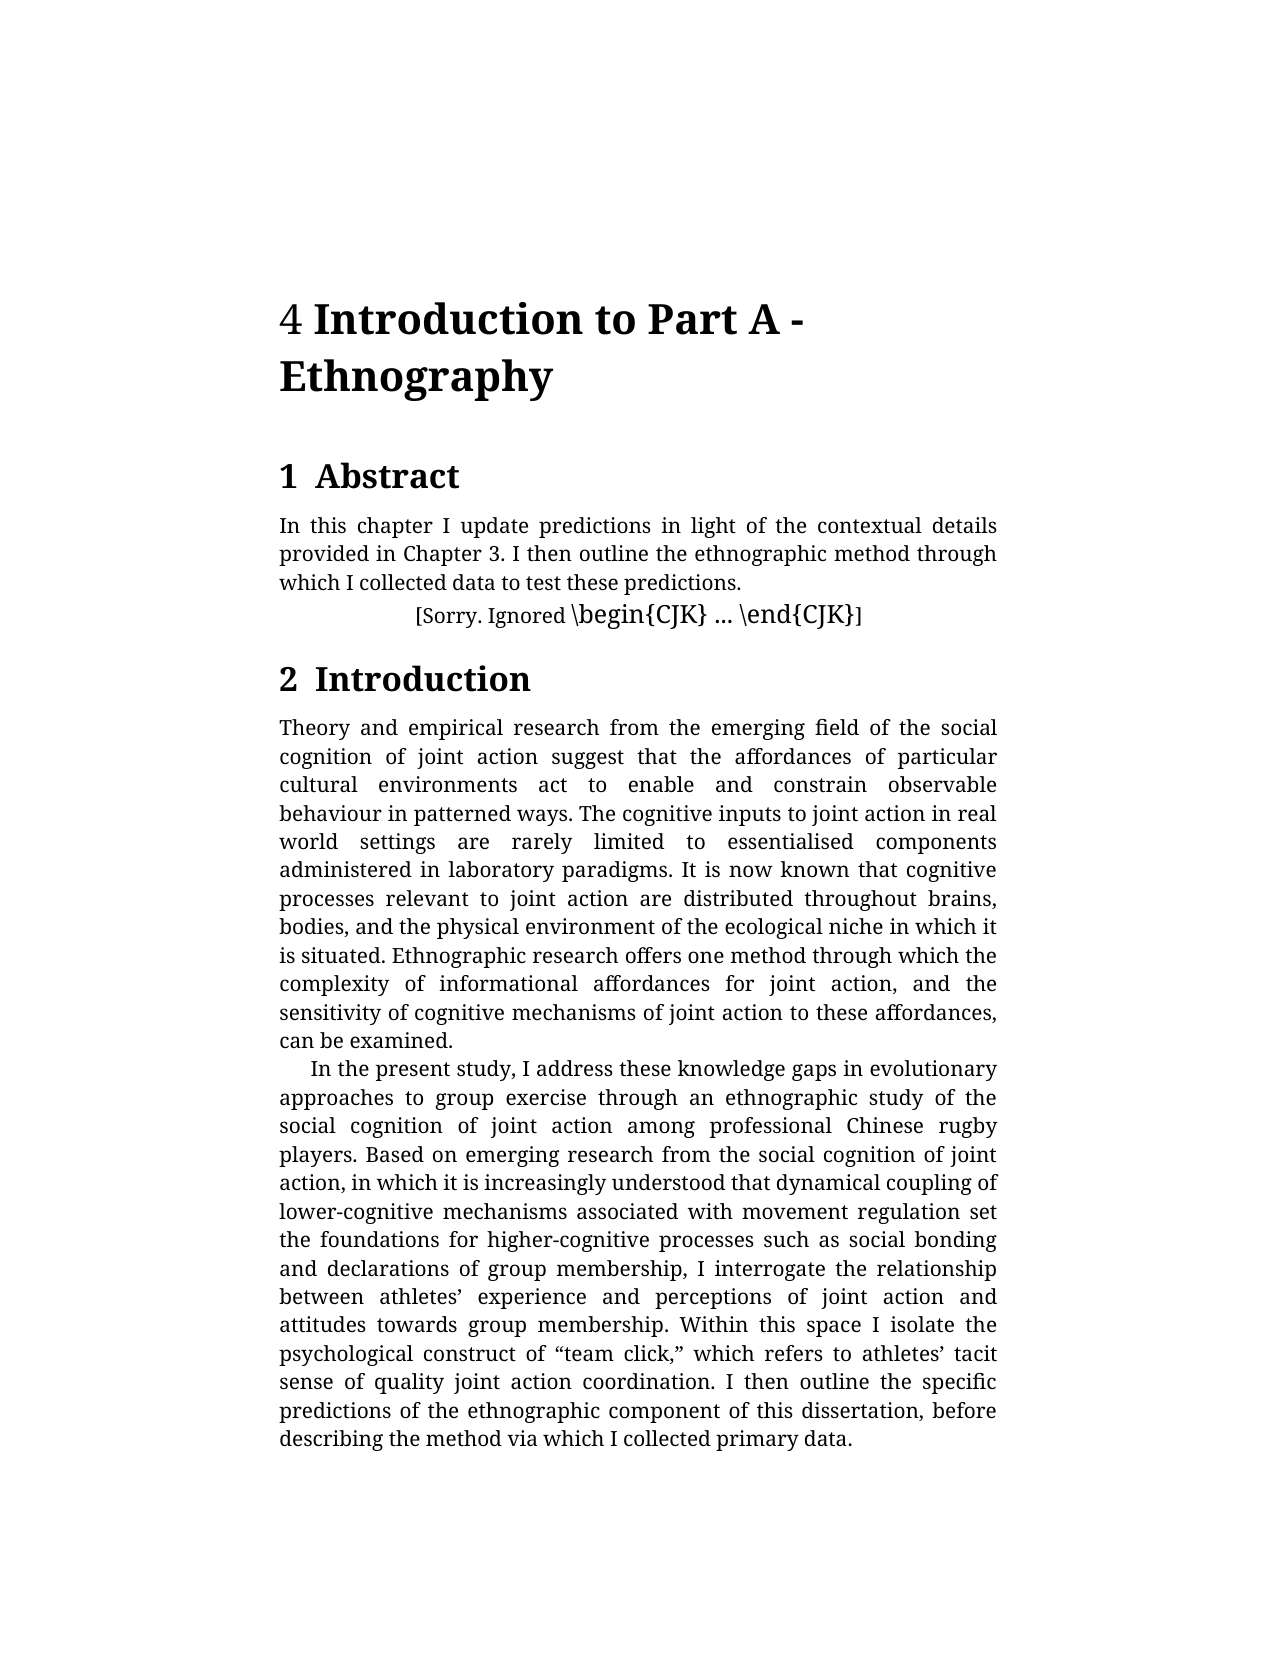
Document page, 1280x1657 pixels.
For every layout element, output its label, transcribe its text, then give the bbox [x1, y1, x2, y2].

subtitle 1 Abstract [279, 453, 998, 498]
text Theory and empirical research from the emerging field of the social cognition of joint action suggest that the affordances of particular cultural environments act to enable and constrain observable behaviour in patterned ways. The cognitive inputs to joint action in real world settings are rarely limited to essentialised components administered in laboratory paradigms. It is now known that cognitive processes relevant to joint action are distributed throughout brains, bodies, and the physical environment of the ecological niche in which it is situated. Ethnographic research offers one method through which the complexity of informational affordances for joint action, and the sensitivity of cognitive mechanisms of joint action to these affordances, can be examined. [279, 713, 998, 1054]
subtitle 4 Introduction to Part A - Ethnography [279, 289, 998, 403]
text In the present study, I address these knowledge gaps in evolutionary approaches to group exercise through an ethnographic study of the social cognition of joint action among professional Chinese rugby players. Based on emerging research from the social cognition of joint action, in which it is increasingly understood that dynamical coupling of lower-cognitive mechanisms associated with movement regulation set the foundations for higher-cognitive processes such as social bonding and declarations of group membership, I interrogate the relationship between athletes’ experience and perceptions of joint action and attitudes towards group membership. Within this space I isolate the psychological construct of “team click,” which refers to athletes’ tacit sense of quality joint action coordination. I then outline the specific predictions of the ethnographic component of this dissertation, before describing the method via which I collected primary data. [279, 1054, 998, 1453]
text [Sorry. Ignored \begin{CJK} ... \end{CJK}] [279, 596, 998, 630]
subtitle 2 Introduction [279, 655, 998, 701]
text In this chapter I update predictions in light of the contextual details provided in Chapter 3. I then outline the ethnographic method through which I collected data to test these predictions. [279, 511, 998, 596]
